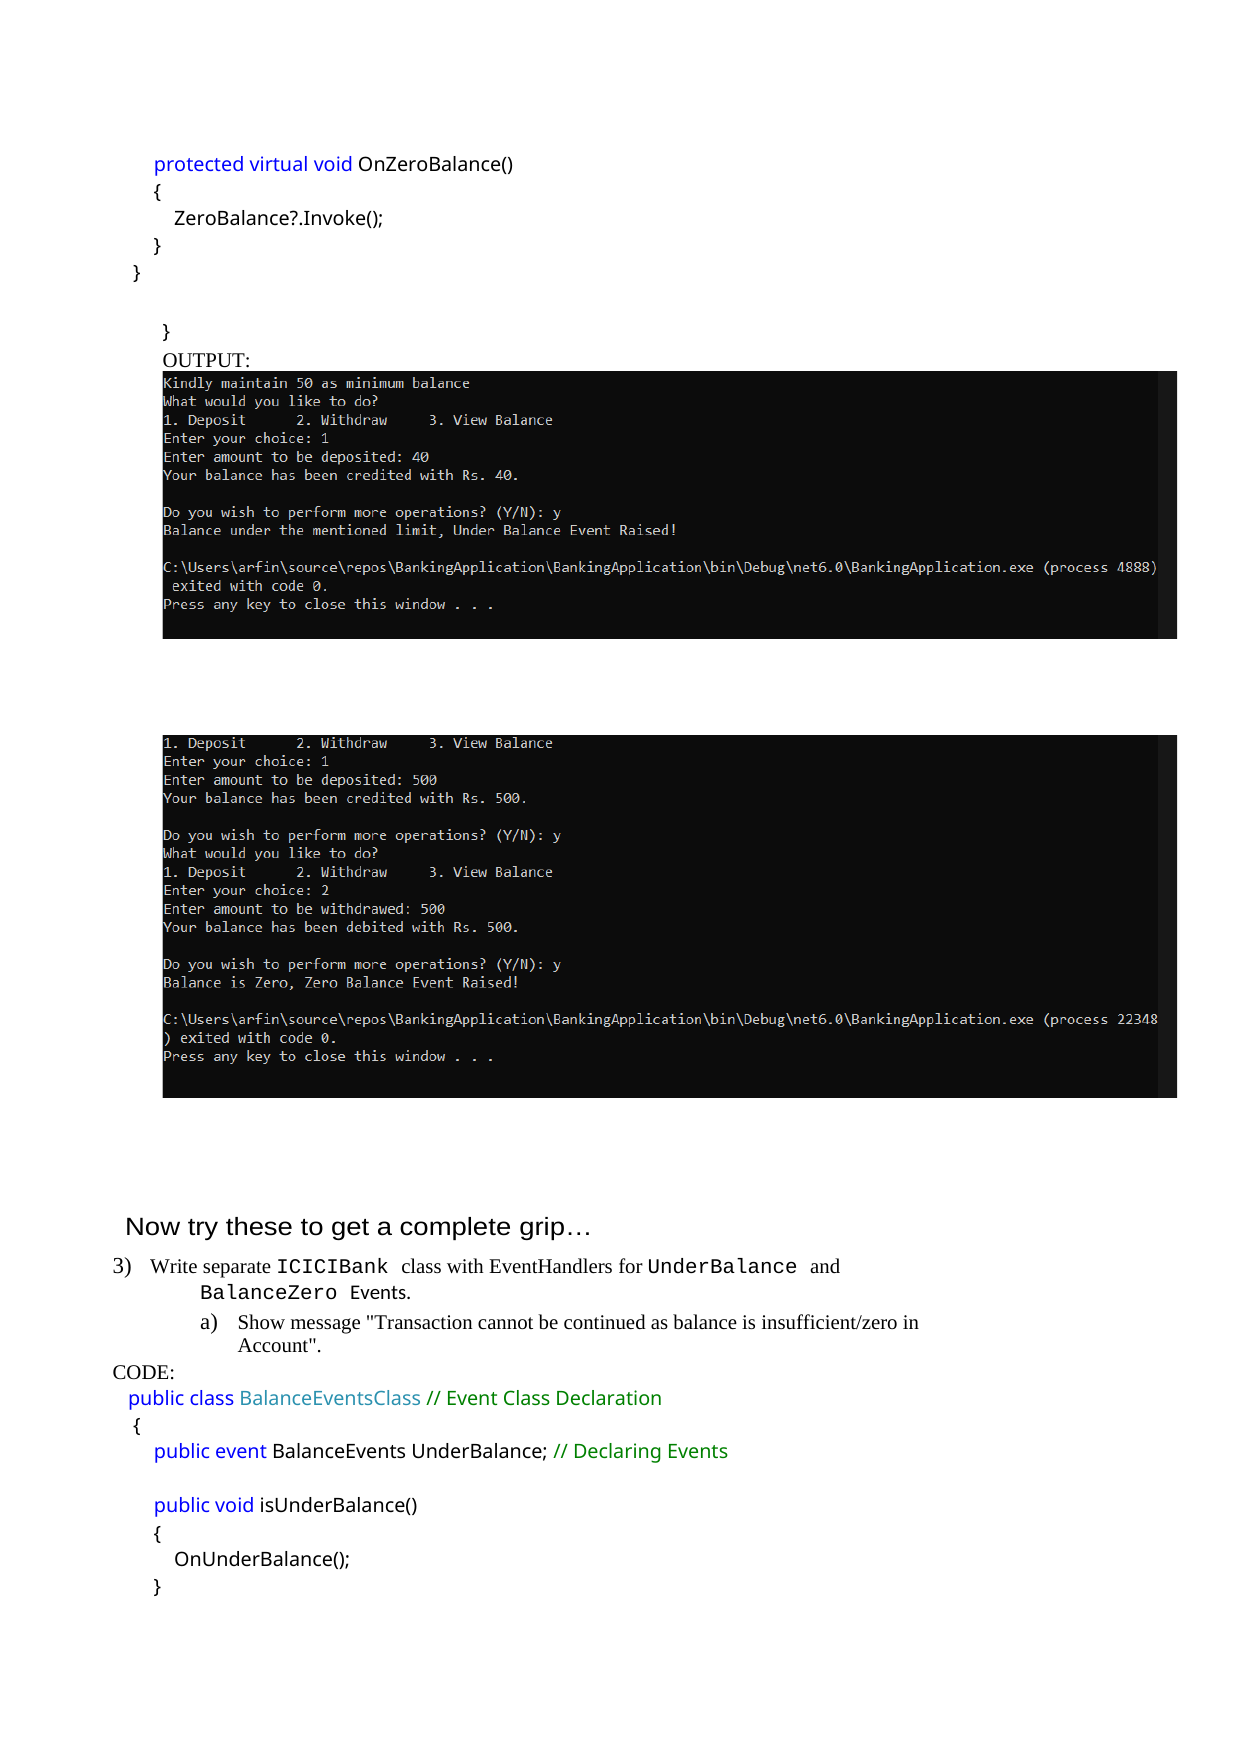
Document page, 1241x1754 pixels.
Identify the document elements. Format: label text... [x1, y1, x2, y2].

text OnUnderBalance(); [112, 1546, 1128, 1573]
text } [112, 1573, 1128, 1600]
subtitle Now try these to get a complete grip… [125, 1212, 1128, 1240]
list } [162, 319, 1026, 343]
list Show message "Transaction cannot be continued as balance is insufficient/zero in Account". [200, 1309, 964, 1357]
text ZeroBalance?.Invoke(); [112, 204, 1128, 231]
text BalanceZero Events. [200, 1278, 1128, 1305]
list CODE: [112, 1361, 964, 1384]
text } [112, 258, 1128, 285]
text { [112, 177, 1128, 204]
text public event BalanceEvents UnderBalance; // Declaring Events [112, 1438, 1128, 1465]
picture [162, 735, 1178, 1098]
text } [112, 231, 1128, 258]
text { [112, 1411, 1128, 1438]
text public void isUnderBalance() [112, 1492, 1128, 1519]
text { [112, 1519, 1128, 1546]
list OUTPUT: [162, 350, 1026, 371]
text public class BalanceEventsClass // Event Class Declaration [112, 1384, 1128, 1411]
list Write separate ICICIBank class with EventHandlers for UnderBalance and [112, 1252, 1128, 1278]
picture [162, 371, 1178, 639]
text protected virtual void OnZeroBalance() [112, 150, 1128, 177]
